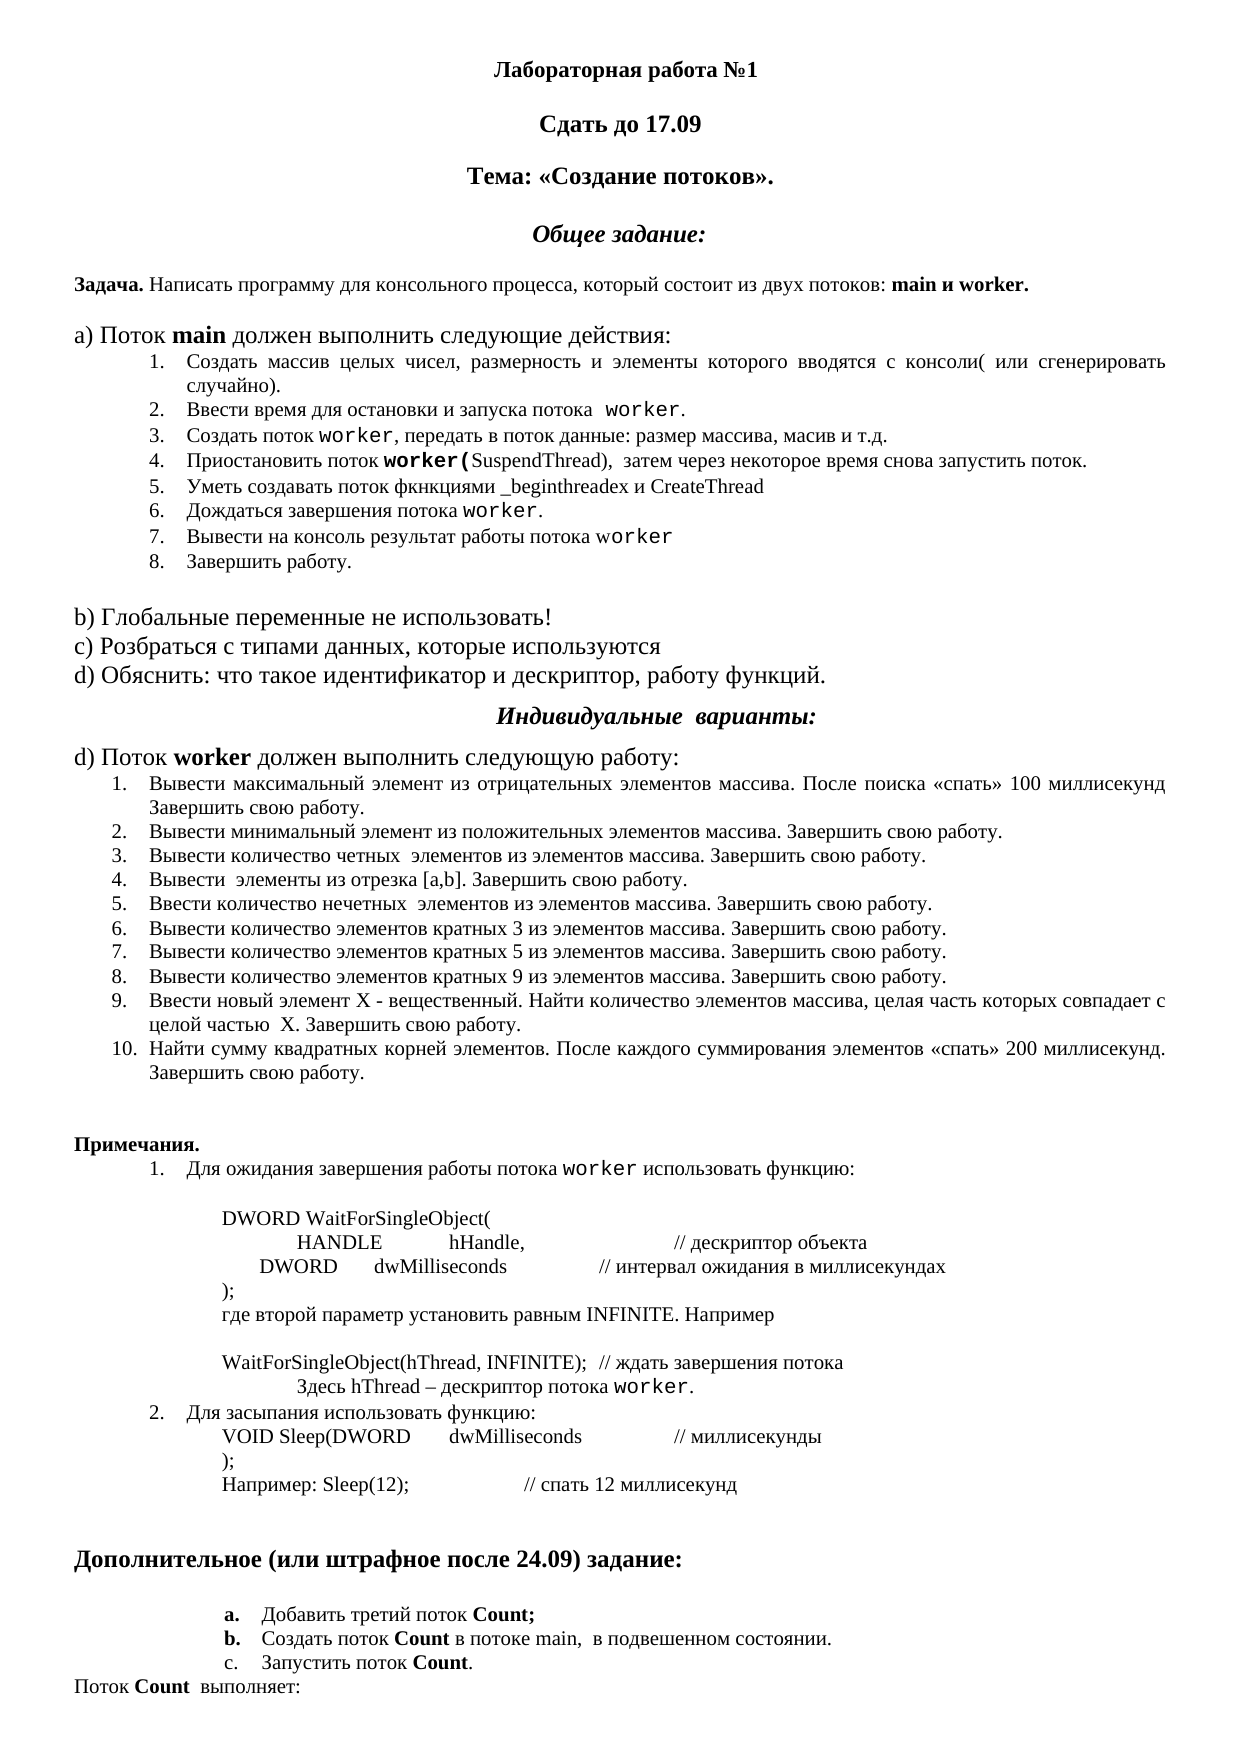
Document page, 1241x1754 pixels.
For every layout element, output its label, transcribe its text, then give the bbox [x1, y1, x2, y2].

text Например: Sleep(12); // спать 12 миллисекунд [222, 1472, 1167, 1496]
list Вывести количество элементов кратных 9 из элементов массива. Завершить свою работу. [111, 963, 1167, 988]
text ); [222, 1448, 1167, 1472]
list Запустить поток Count. [224, 1650, 1167, 1674]
text Тема: «Создание потоков». [74, 161, 1167, 190]
text Дополнительное (или штрафное после 24.09) задание: [74, 1544, 1167, 1573]
list Добавить третий поток Count; [224, 1602, 1167, 1626]
list Ввести время для остановки и запуска потока worker. [149, 397, 1167, 422]
text VOID Sleep(DWORD dwMilliseconds // миллисекунды [222, 1424, 1167, 1448]
list Приостановить поток worker(SuspendThread), затем через некоторое время снова запустить поток. [149, 448, 1167, 474]
text d) Обяснить: что такое идентификатор и дескриптор, работу функций. [74, 660, 1167, 688]
text Сдать до 17.09 [74, 109, 1167, 137]
list Для ожидания завершения работы потока worker использовать функцию: [149, 1156, 1167, 1182]
text DWORD dwMilliseconds // интервал ожидания в миллисекундах [222, 1254, 1167, 1278]
text HANDLE hHandle, // дескриптор объекта [222, 1230, 1167, 1254]
text a) Поток main должен выполнить следующие действия: [74, 320, 1167, 349]
list Для засыпания использовать функцию: [149, 1400, 1167, 1424]
text DWORD WaitForSingleObject( [222, 1206, 1167, 1230]
text Задача. Написать программу для консольного процесса, который состоит из двух потоков: main и worker. [74, 272, 1167, 296]
list Вывести минимальный элемент из положительных элементов массива. Завершить свою работу. [111, 819, 1167, 843]
list Вывести максимальный элемент из отрицательных элементов массива. После поиска «спать» 100 миллисекунд Завершить свою работу. [111, 771, 1167, 819]
text d) Поток worker должен выполнить следующую работу: [74, 742, 1167, 771]
text ); [222, 1278, 1167, 1302]
text Индивидуальные варианты: [149, 701, 1167, 730]
text c) Розбраться с типами данных, которые используются [74, 631, 1167, 660]
text Здесь hThread – дескриптор потока worker. [222, 1374, 1167, 1400]
list Создать поток worker, передать в поток данные: размер маcсива, масив и т.д. [149, 422, 1167, 448]
list Вывести элементы из отрезка [a,b]. Завершить свою работу. [111, 867, 1167, 891]
text b) Глобальные переменные не использовать! [74, 602, 1167, 631]
list Создать поток Count в потоке main, в подвешенном состоянии. [224, 1626, 1167, 1650]
list Вывести количество элементов кратных 3 из элементов массива. Завершить свою работу. [111, 915, 1167, 939]
text Общее задание: [74, 219, 1167, 248]
list Дождаться завершения потока worker. [149, 498, 1167, 524]
list Ввести количество нечетных элементов из элементов массива. Завершить свою работу. [111, 891, 1167, 915]
text Поток Count выполняет: [74, 1674, 1167, 1698]
list Вывести на консоль результат работы потока worker [149, 524, 1167, 549]
list Вывести количество четных элементов из элементов массива. Завершить свою работу. [111, 843, 1167, 867]
list Завершить работу. [149, 549, 1167, 573]
list Вывести количество элементов кратных 5 из элементов массива. Завершить свою работу. [111, 939, 1167, 963]
list Создать массив целых чисел, размерность и элементы которого вводятся с консоли( или сгенерировать случайно). [149, 349, 1167, 397]
text Примечания. [74, 1132, 1167, 1156]
list Найти сумму квадратных корней элементов. После каждого суммирования элементов «спать» 200 миллисекунд. Завершить свою работу. [111, 1036, 1167, 1084]
text где второй параметр установить равным INFINITE. Например [222, 1302, 1167, 1326]
list Ввести новый элемент Х - вещественный. Найти количество элементов массива, целая часть которых совпадает с целой частью Х. Завершить свою работу. [111, 988, 1167, 1036]
text Лабораторная работа №1 [74, 56, 1167, 82]
text WaitForSingleObject(hThread, INFINITE); // ждать завершения потока [222, 1350, 1167, 1374]
list Уметь создавать поток фкнкциями _beginthreadex и CreateThread [149, 474, 1167, 498]
